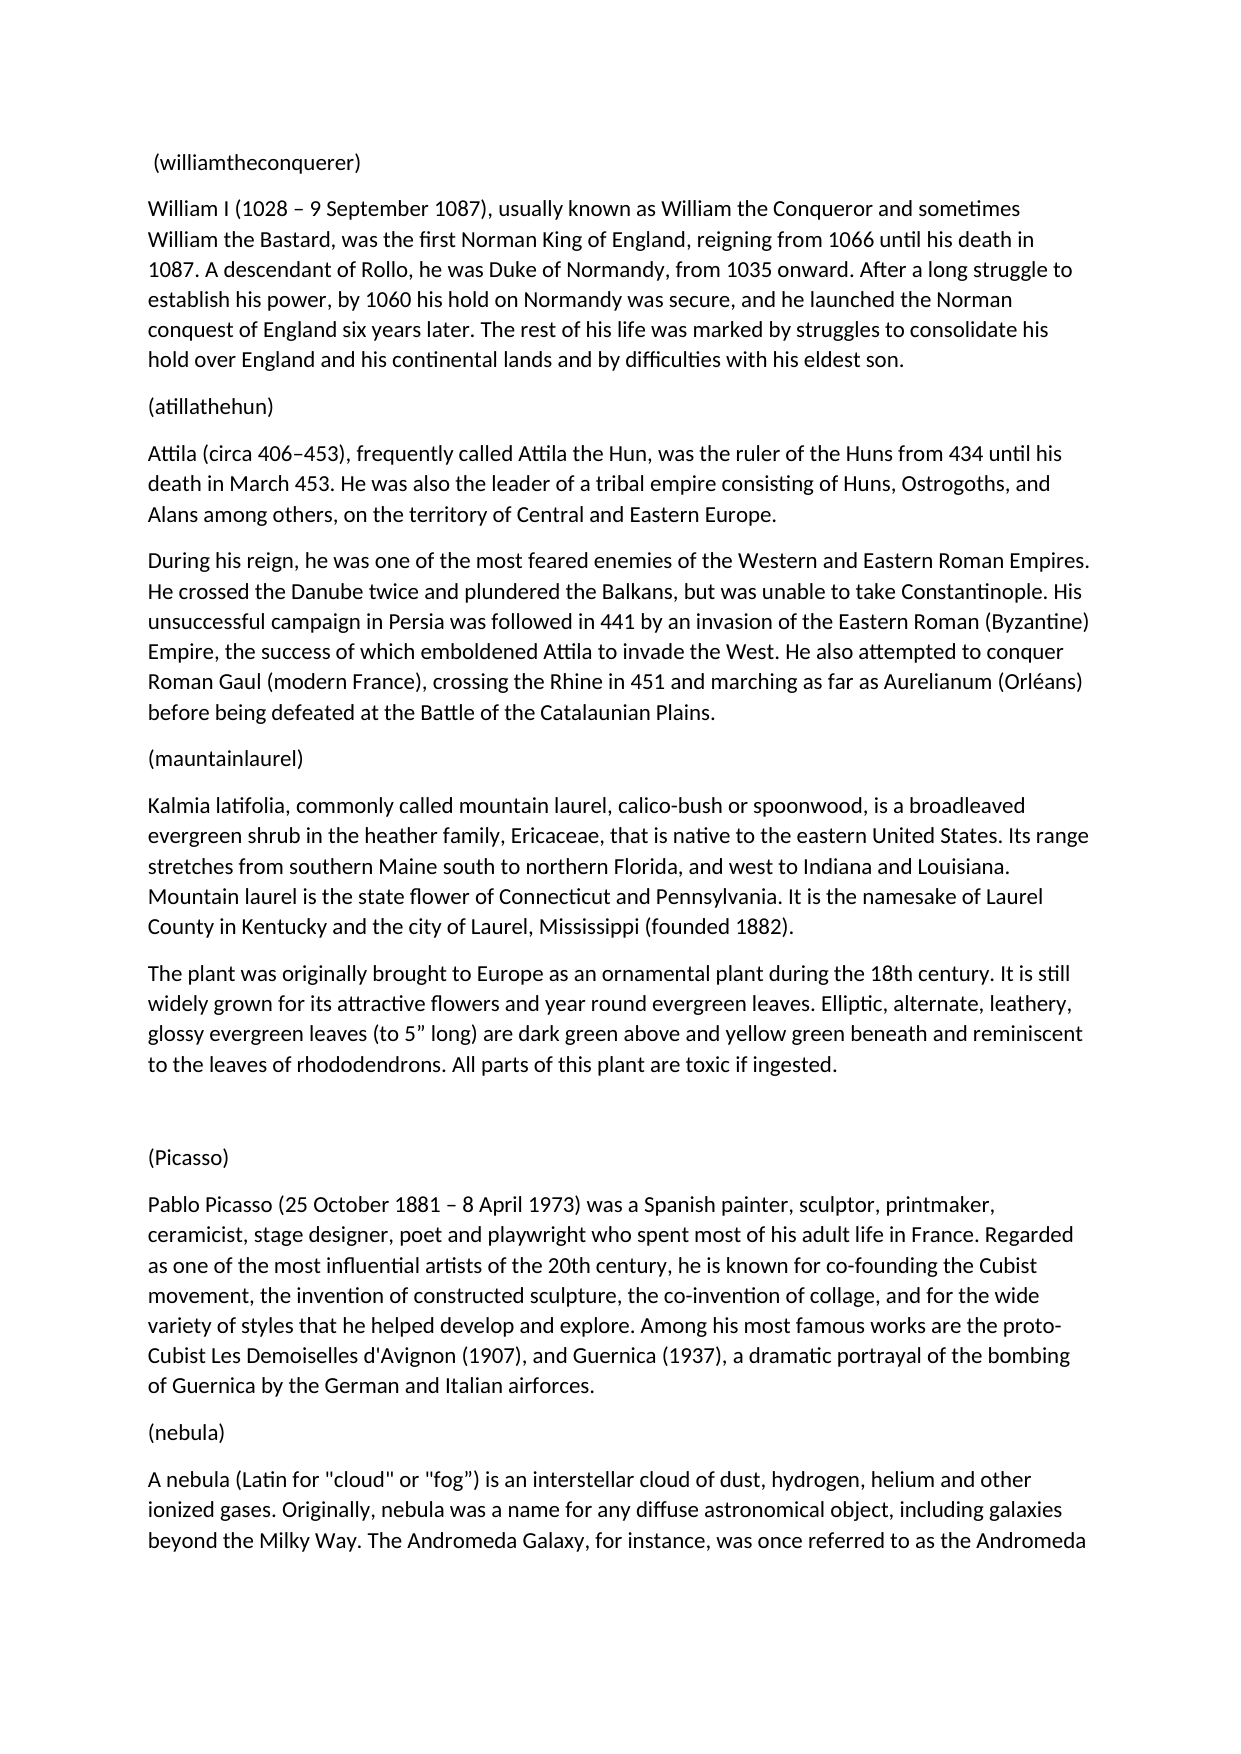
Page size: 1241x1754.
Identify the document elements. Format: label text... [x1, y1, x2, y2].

text (mauntainlaurel) [148, 744, 1093, 772]
text Kalmia latifolia, commonly called mountain laurel, calico-bush or spoonwood, is a broadleaved evergreen shrub in the heather family, Ericaceae, that is native to the eastern United States. Its range stretches from southern Maine south to northern Florida, and west to Indiana and Louisiana. Mountain laurel is the state flower of Connecticut and Pennsylvania. It is the namesake of Laurel County in Kentucky and the city of Laurel, Mississippi (founded 1882). [148, 791, 1093, 940]
text Pablo Picasso (25 October 1881 – 8 April 1973) was a Spanish painter, sculptor, printmaker, ceramicist, stage designer, poet and playwright who spent most of his adult life in France. Regarded as one of the most influential artists of the 20th century, he is known for co-founding the Cubist movement, the invention of constructed sculpture, the co-invention of collage, and for the wide variety of styles that he helped develop and explore. Among his most famous works are the proto-Cubist Les Demoiselles d'Avignon (1907), and Guernica (1937), a dramatic portrayal of the bombing of Guernica by the German and Italian airforces. [148, 1190, 1093, 1399]
text (nebula) [148, 1418, 1093, 1446]
text Attila (circa 406–453), frequently called Attila the Hun, was the ruler of the Huns from 434 until his death in March 453. He was also the leader of a tribal empire consisting of Huns, Ostrogoths, and Alans among others, on the territory of Central and Eastern Europe. [148, 439, 1093, 528]
text (atillathehun) [148, 392, 1093, 420]
text William I (1028 – 9 September 1087), usually known as William the Conqueror and sometimes William the Bastard, was the first Norman King of England, reigning from 1066 until his death in 1087. A descendant of Rollo, he was Duke of Normandy, from 1035 onward. After a long struggle to establish his power, by 1060 his hold on Normandy was secure, and he launched the Norman conquest of England six years later. The rest of his life was marked by struggles to consolidate his hold over England and his continental lands and by difficulties with his eldest son. [148, 194, 1093, 373]
text During his reign, he was one of the most feared enemies of the Western and Eastern Roman Empires. He crossed the Danube twice and plundered the Balkans, but was unable to take Constantinople. His unsuccessful campaign in Persia was followed in 441 by an invasion of the Eastern Roman (Byzantine) Empire, the success of which emboldened Attila to invade the West. He also attempted to conquer Roman Gaul (modern France), crossing the Rhine in 451 and marching as far as Aurelianum (Orléans) before being defeated at the Battle of the Catalaunian Plains. [148, 547, 1093, 726]
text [148, 1465, 1093, 1554]
text (Picasso) [148, 1143, 1093, 1171]
text (williamtheconquerer) [148, 148, 1093, 176]
text The plant was originally brought to Europe as an ornamental plant during the 18th century. It is still widely grown for its attractive flowers and year round evergreen leaves. Elliptic, alternate, leathery, glossy evergreen leaves (to 5” long) are dark green above and yellow green beneath and reminiscent to the leaves of rhododendrons. All parts of this plant are toxic if ingested. [148, 959, 1093, 1078]
